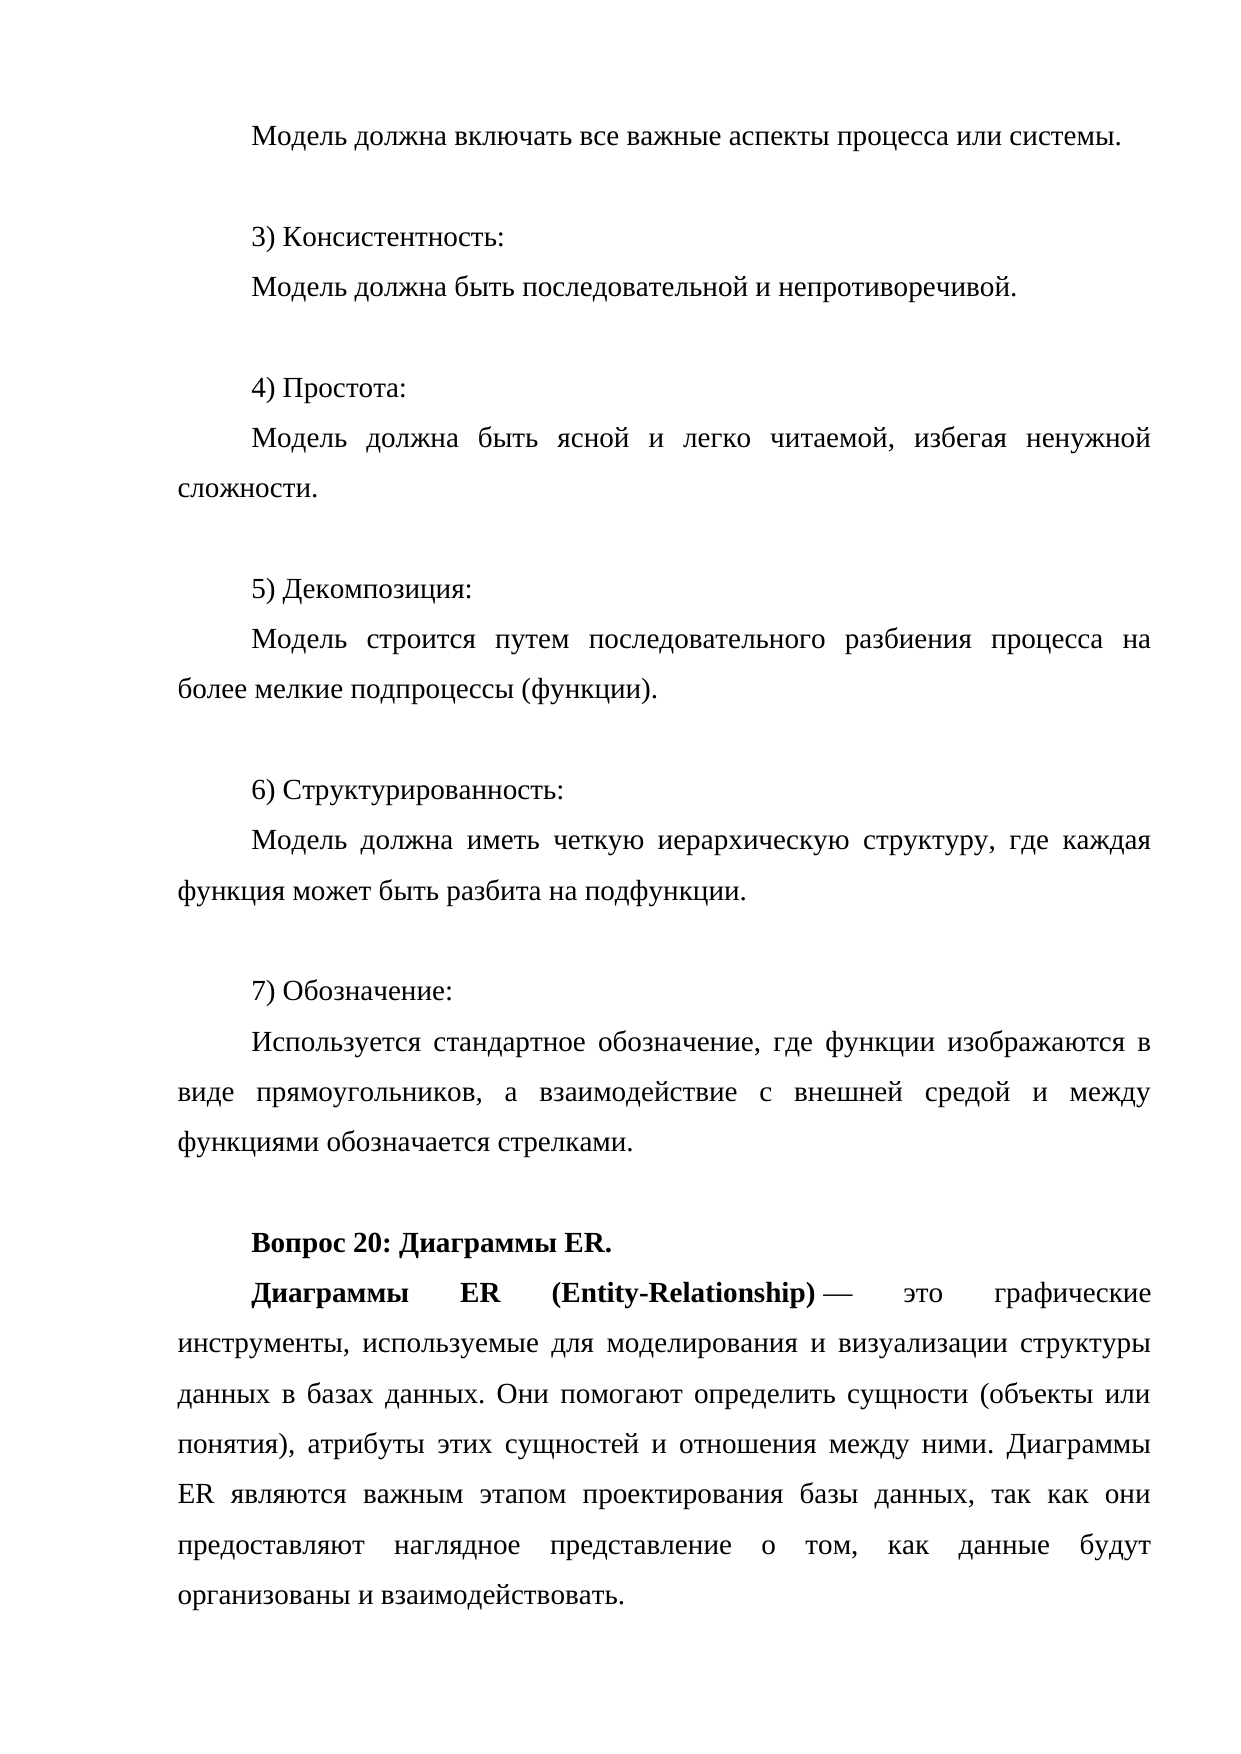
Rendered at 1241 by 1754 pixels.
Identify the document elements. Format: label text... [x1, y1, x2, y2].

text 3) Консистентность: [177, 219, 1152, 252]
text Вопрос 20: Диаграммы ER. [177, 1225, 1152, 1258]
text Модель строится путем последовательного разбиения процесса на более мелкие подпроцессы (функции). [177, 621, 1152, 705]
text 4) Простота: [177, 370, 1152, 403]
text Модель должна быть ясной и легко читаемой, избегая ненужной сложности. [177, 420, 1152, 504]
text Модель должна быть последовательной и непротиворечивой. [177, 269, 1152, 303]
text Модель должна иметь четкую иерархическую структуру, где каждая функция может быть разбита на подфункции. [177, 822, 1152, 906]
text 6) Структурированность: [177, 772, 1152, 806]
text Используется стандартное обозначение, где функции изображаются в виде прямоугольников, а взаимодействие с внешней средой и между функциями обозначается стрелками. [177, 1024, 1152, 1158]
text Диаграммы ER (Entity-Relationship) — это графические инструменты, используемые для моделирования и визуализации структуры данных в базах данных. Они помогают определить сущности (объекты или понятия), атрибуты этих сущностей и отношения между ними. Диаграммы ER являются важным этапом проектирования базы данных, так как они предоставляют наглядное представление о том, как данные будут организованы и взаимодействовать. [177, 1275, 1152, 1611]
text 5) Декомпозиция: [177, 571, 1152, 604]
text 7) Обозначение: [177, 973, 1152, 1007]
text Модель должна включать все важные аспекты процесса или системы. [177, 118, 1152, 152]
